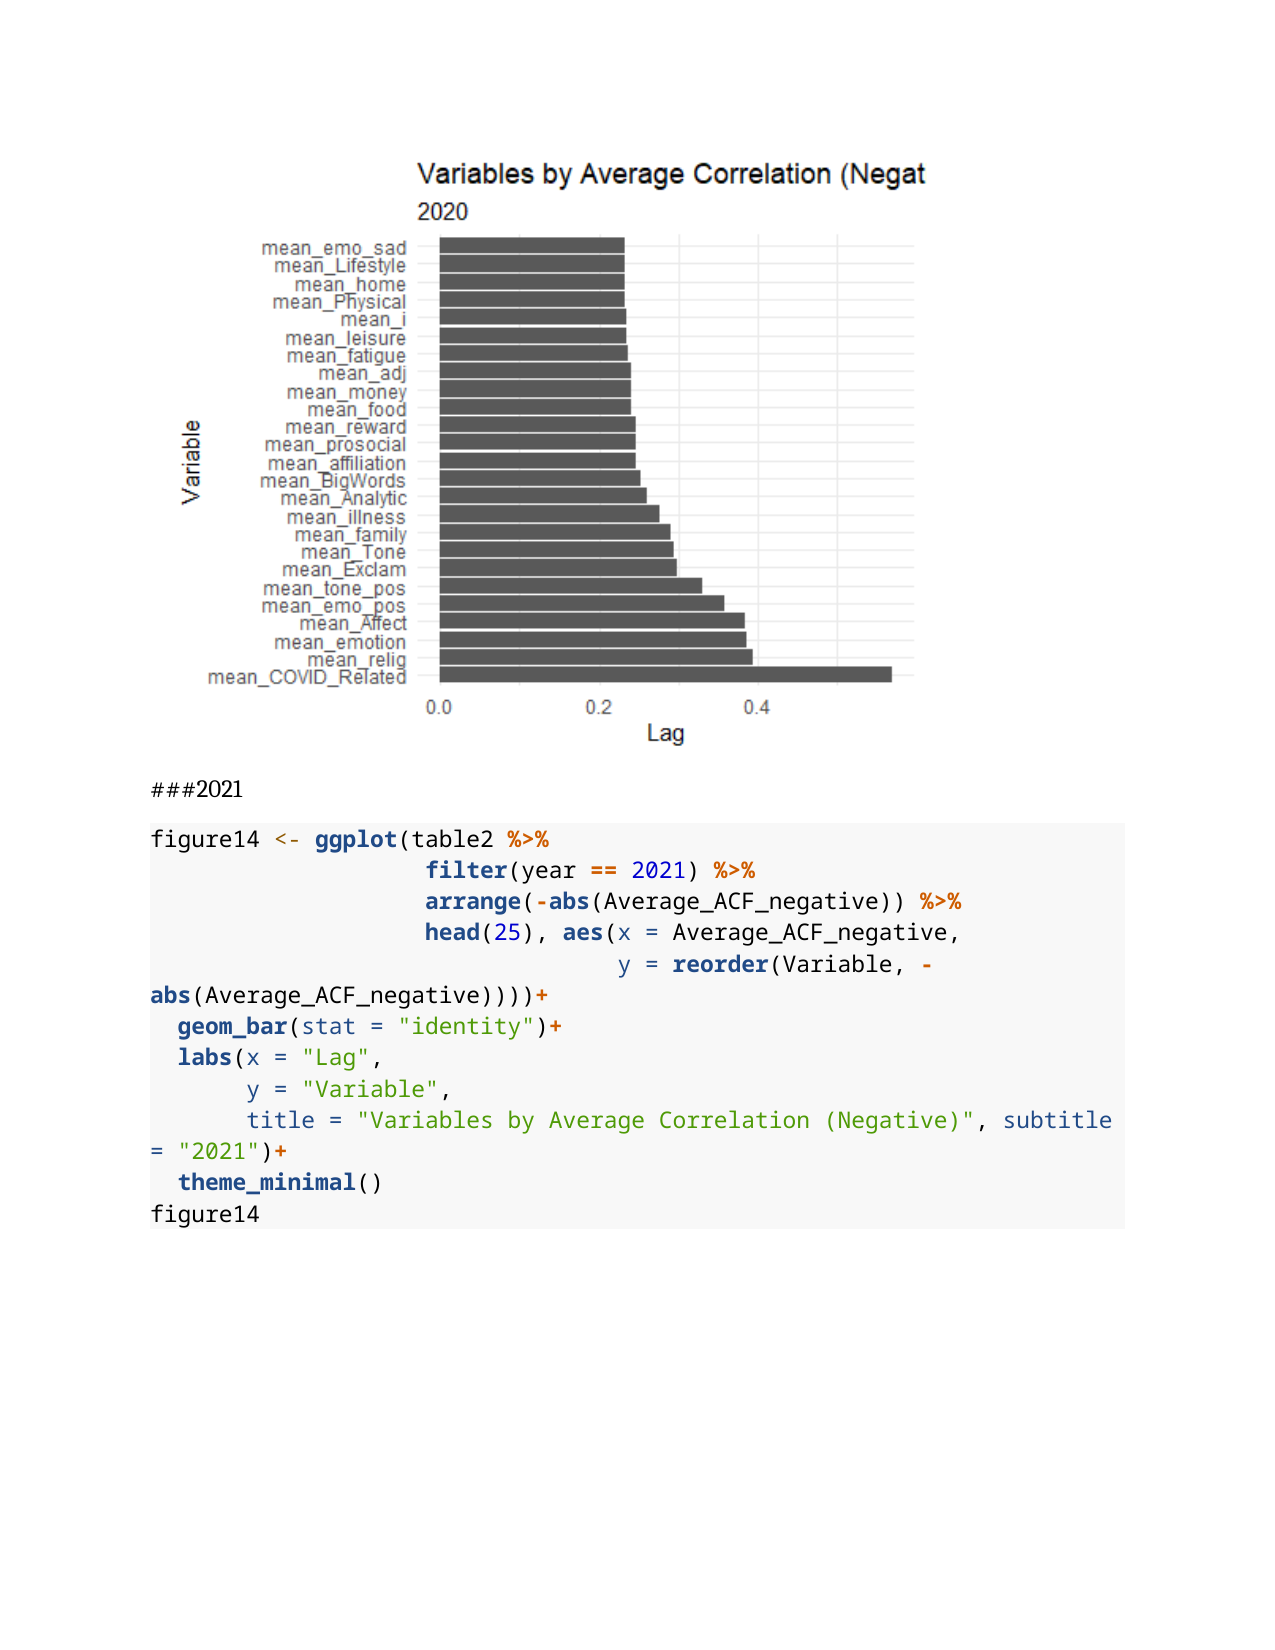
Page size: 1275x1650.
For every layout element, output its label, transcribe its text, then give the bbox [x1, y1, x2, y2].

picture [168, 150, 927, 757]
text figure14 <- ggplot(table2 %>% filter(year == 2021) %>% arrange(-abs(Average_ACF_negative)) %>% head(25), aes(x = Average_ACF_negative, y = reorder(Variable, -abs(Average_ACF_negative))))+ geom_bar(stat = "identity")+ labs(x = "Lag", y = "Variable", title = "Variables by Average Correlation (Negative)", subtitle = "2021")+ theme_minimal() figure14 [260, 823, 1125, 1229]
text ###2021 [150, 775, 1125, 804]
